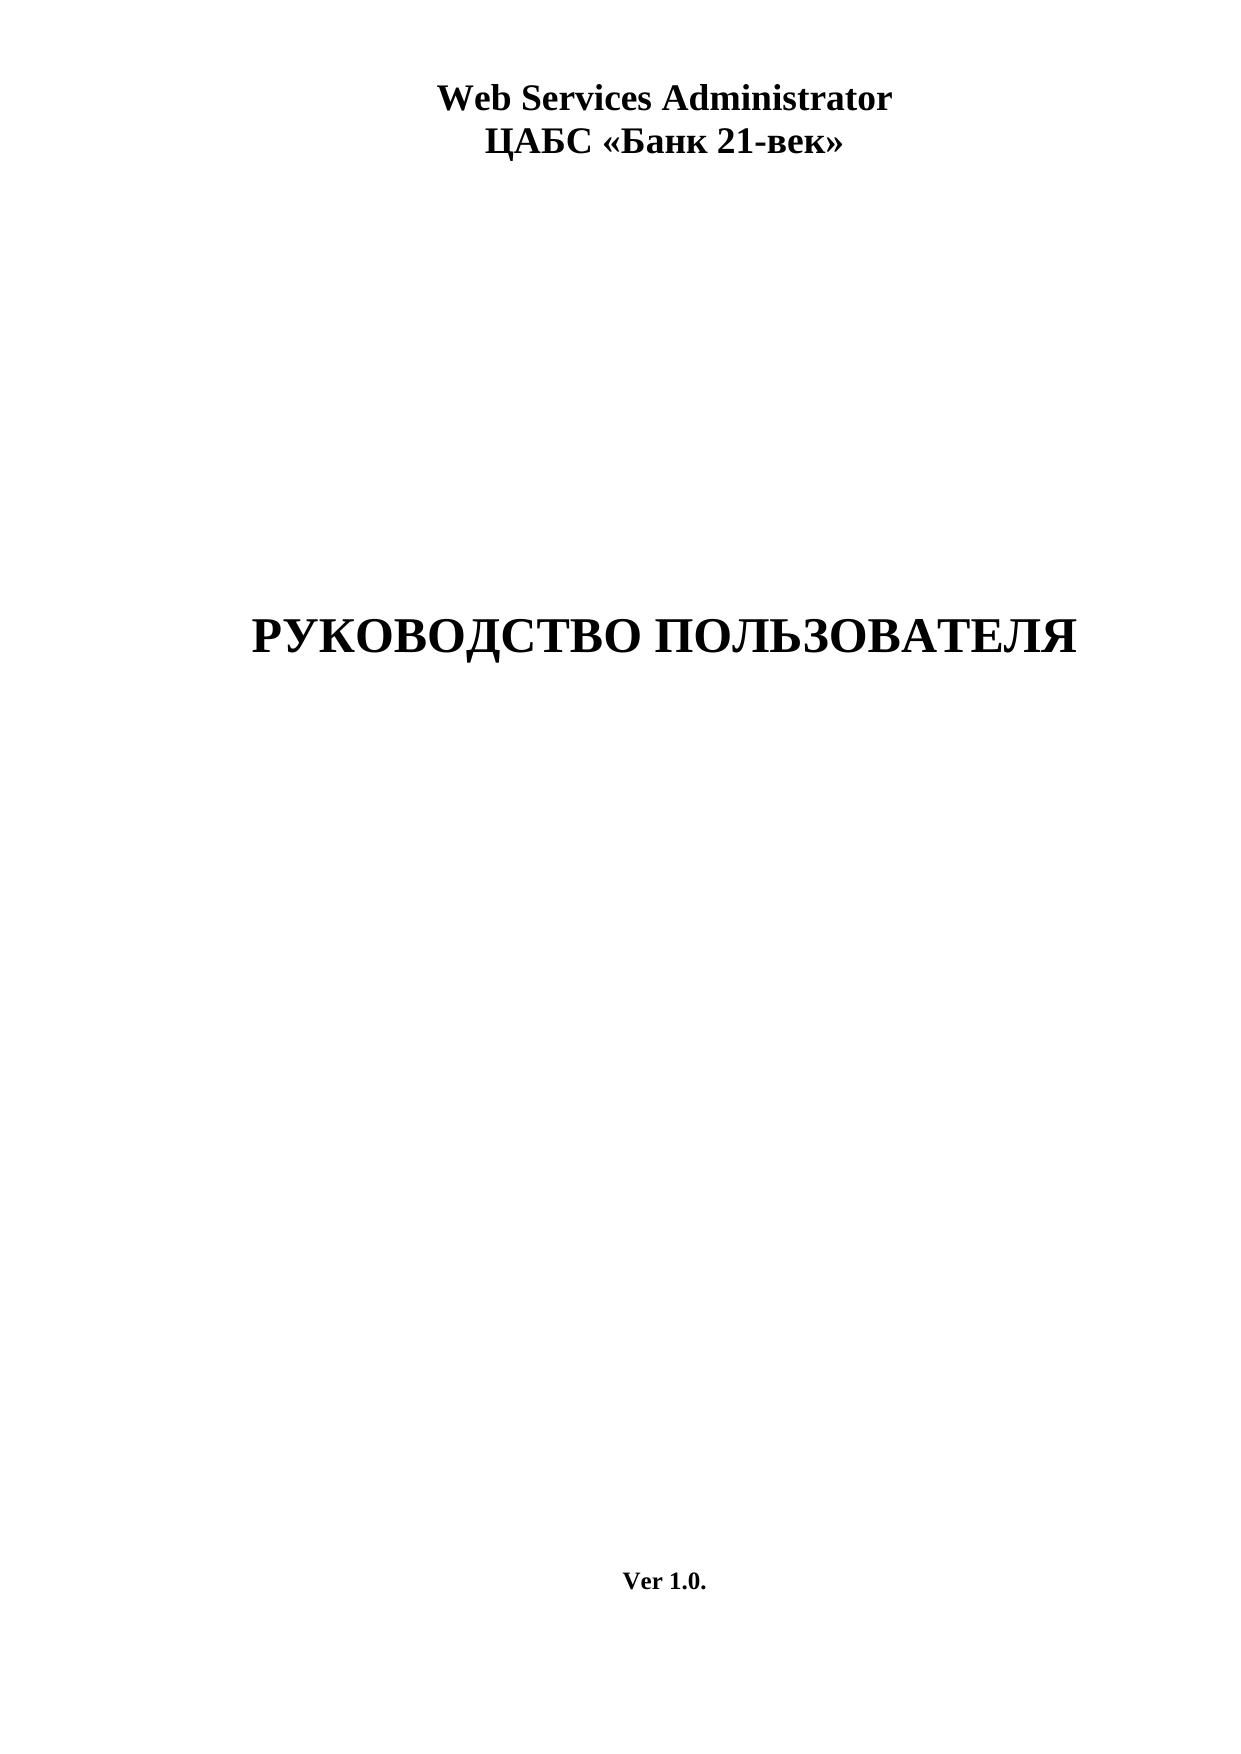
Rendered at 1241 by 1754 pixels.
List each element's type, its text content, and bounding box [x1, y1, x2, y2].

text Web Services Administrator [177, 75, 1152, 118]
text РУКОВОДСТВО ПОЛЬЗОВАТЕЛЯ [177, 606, 1152, 663]
text ЦАБС «Банк 21-век» [177, 118, 1152, 161]
text Ver 1.0. [177, 1566, 1152, 1595]
